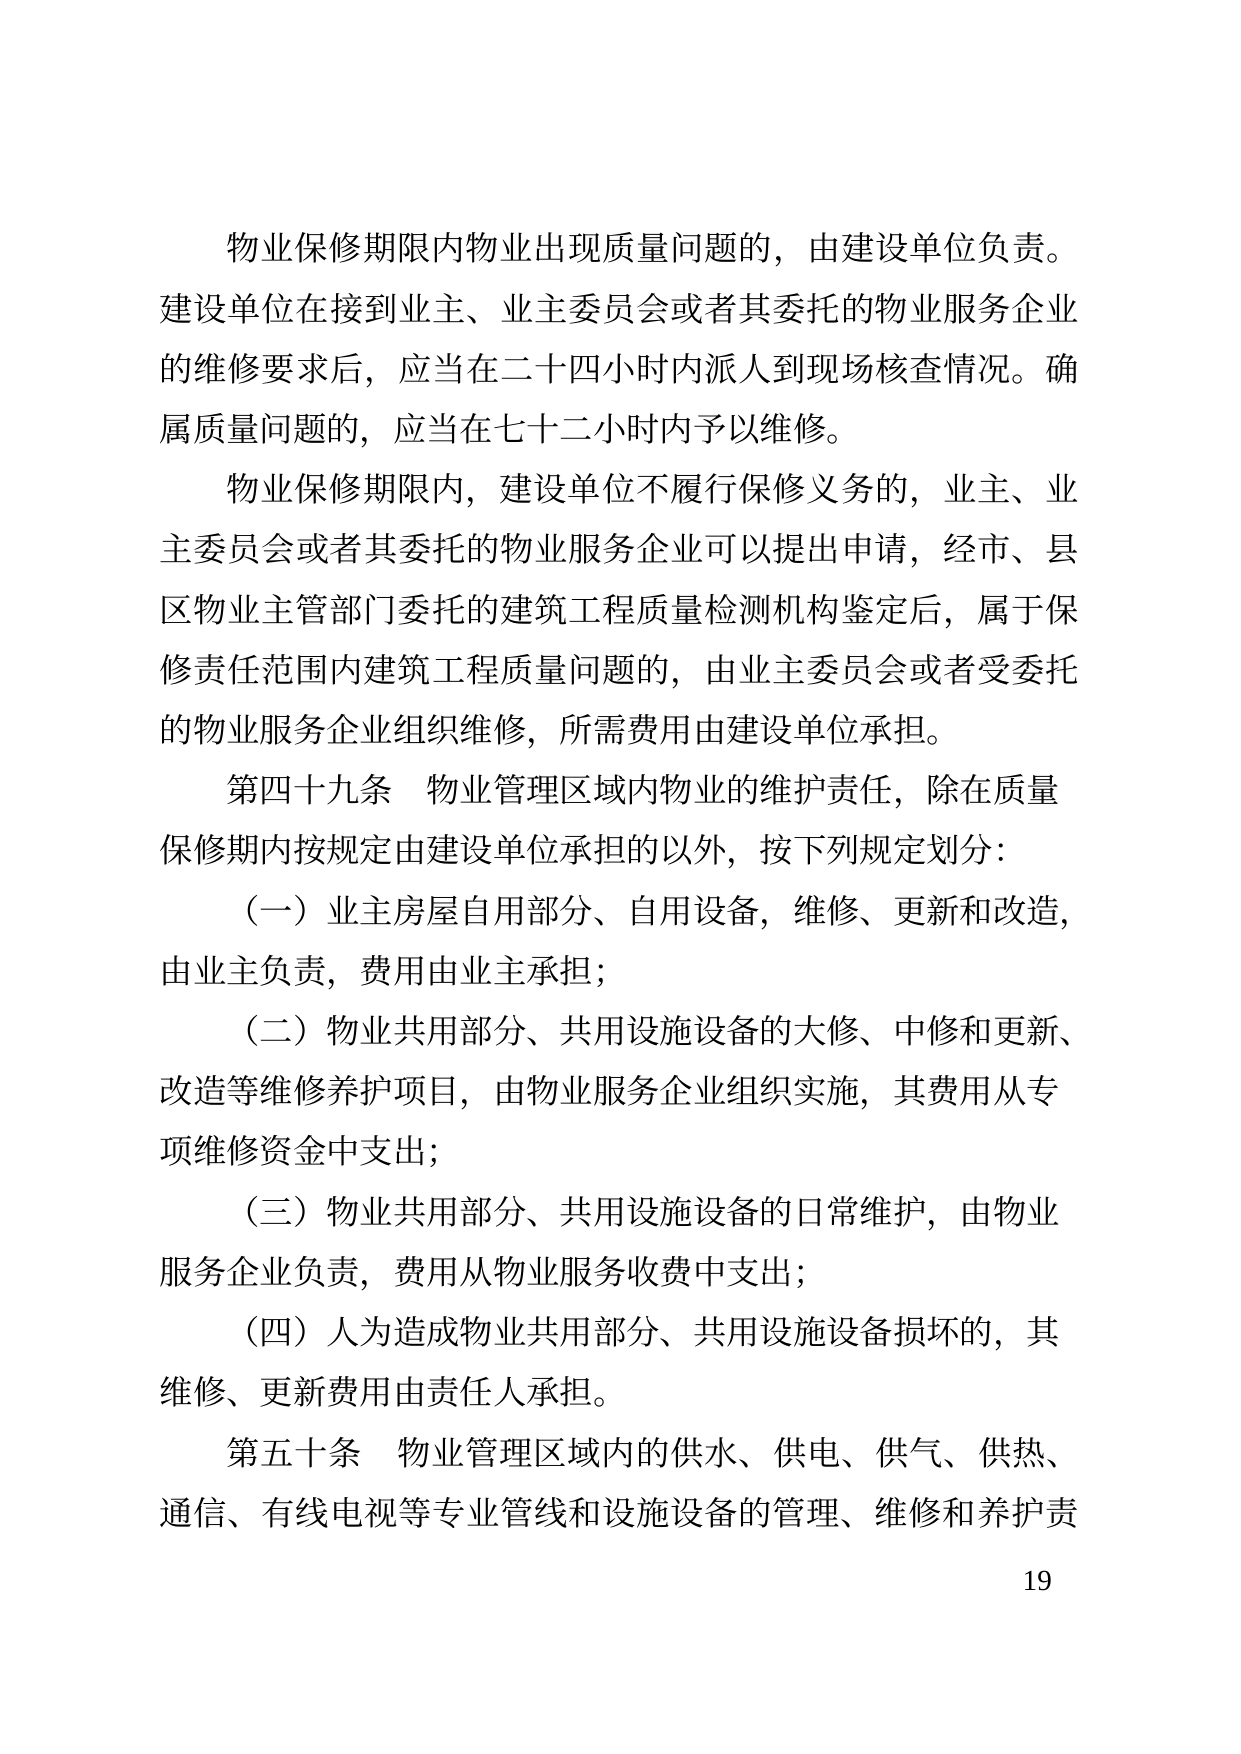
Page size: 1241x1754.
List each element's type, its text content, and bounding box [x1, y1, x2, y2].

text （一）业主房屋自用部分、自用设备，维修、更新和改造，由业主负责，费用由业主承担； [159, 875, 1081, 995]
text （三）物业共用部分、共用设施设备的日常维护，由物业服务企业负责，费用从物业服务收费中支出； [159, 1176, 1081, 1296]
text （四）人为造成物业共用部分、共用设施设备损坏的，其维修、更新费用由责任人承担。 [159, 1296, 1081, 1417]
text （二）物业共用部分、共用设施设备的大修、中修和更新、改造等维修养护项目，由物业服务企业组织实施，其费用从专项维修资金中支出； [159, 995, 1081, 1176]
text 物业保修期限内，建设单位不履行保修义务的，业主、业主委员会或者其委托的物业服务企业可以提出申请，经市、县区物业主管部门委托的建筑工程质量检测机构鉴定后，属于保修责任范围内建筑工程质量问题的，由业主委员会或者受委托的物业服务企业组织维修，所需费用由建设单位承担。 [159, 453, 1081, 754]
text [159, 1417, 1081, 1537]
text 第四十九条 物业管理区域内物业的维护责任，除在质量保修期内按规定由建设单位承担的以外，按下列规定划分： [159, 754, 1081, 875]
text 物业保修期限内物业出现质量问题的，由建设单位负责。建设单位在接到业主、业主委员会或者其委托的物业服务企业的维修要求后，应当在二十四小时内派人到现场核查情况。确属质量问题的，应当在七十二小时内予以维修。 [159, 213, 1081, 453]
